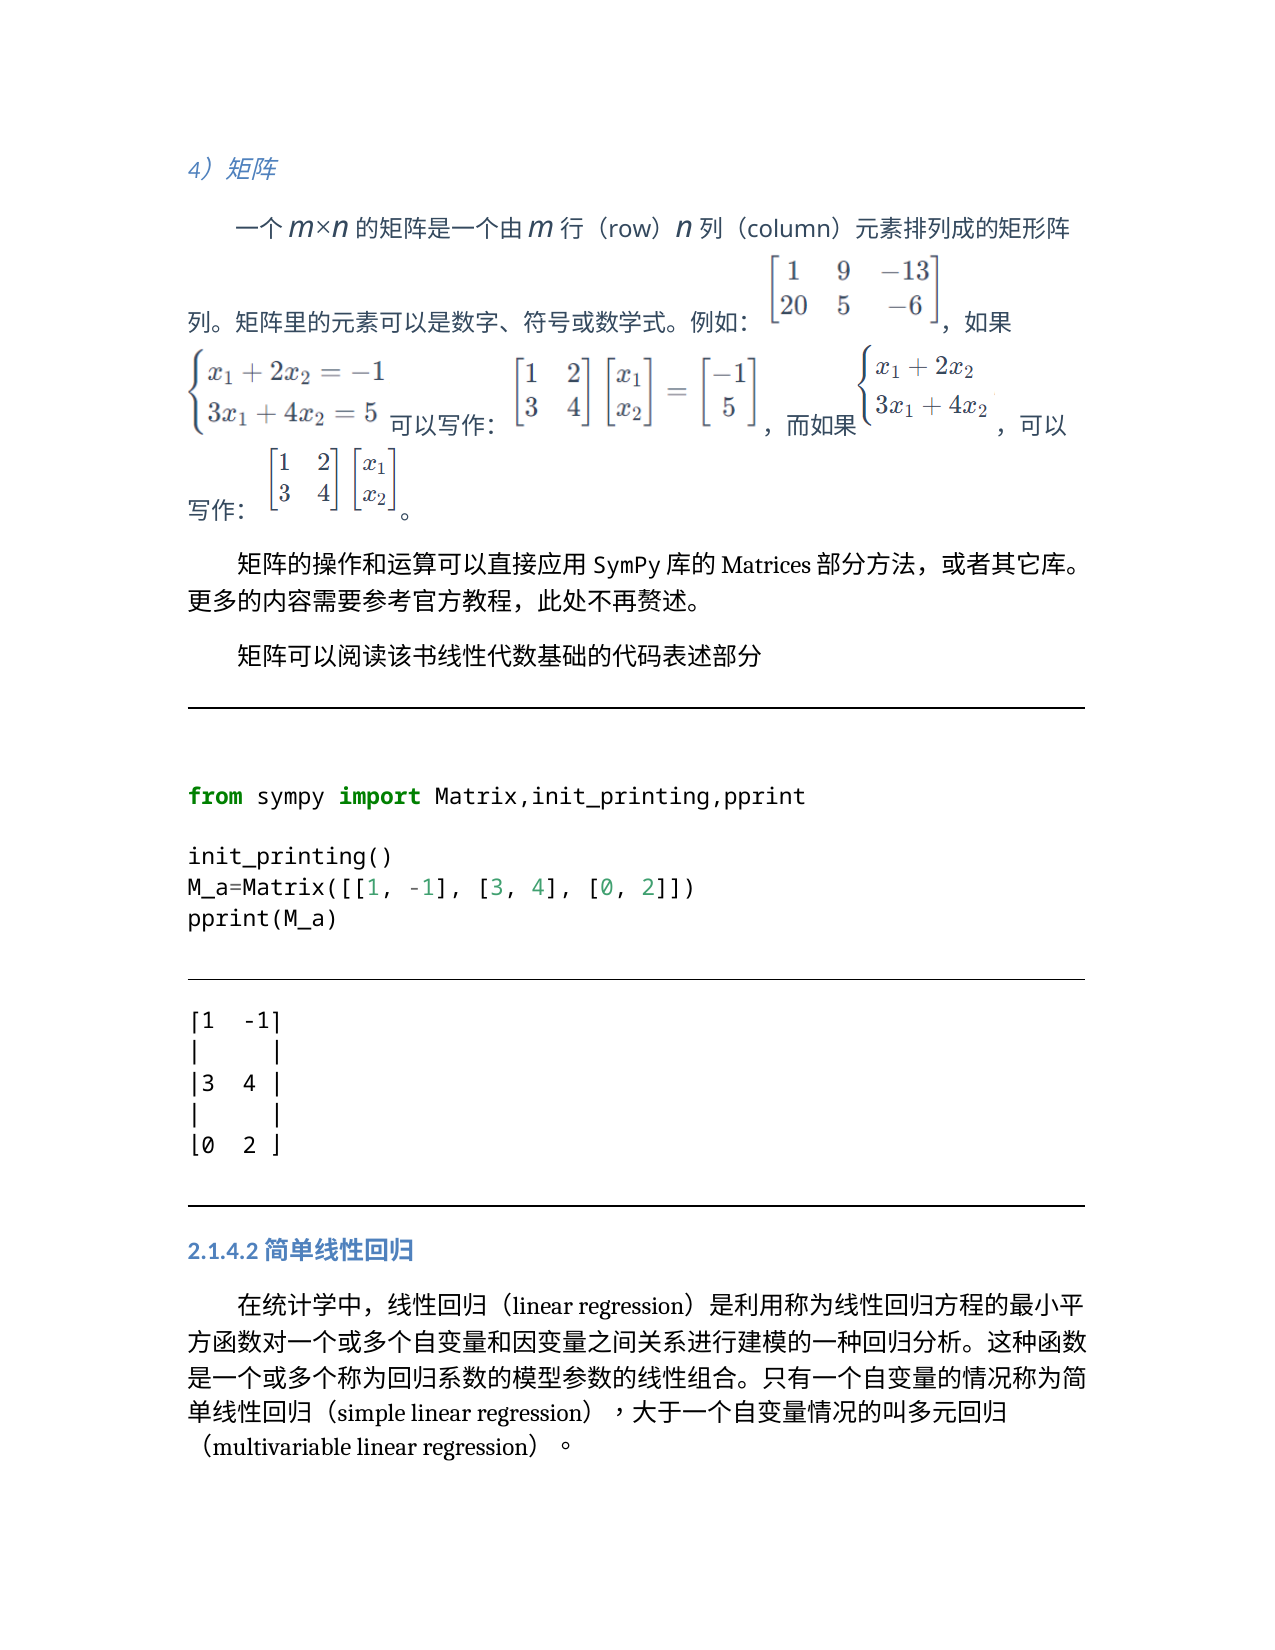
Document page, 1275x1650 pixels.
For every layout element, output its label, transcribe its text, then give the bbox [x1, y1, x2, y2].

text 矩阵可以阅读该书线性代数基础的代码表述部分 [237, 636, 1037, 672]
picture [762, 246, 941, 332]
text 矩阵的操作和运算可以直接应用SymPy库的Matrices部分方法，或者其它库。更多的内容需要参考官方教程，此处不再赘述。 [187, 545, 1087, 617]
subtitle 4）矩阵 [187, 150, 1087, 186]
text 在统计学中，线性回归（linear regression）是利用称为线性回归方程的最小平方函数对一个或多个自变量和因变量之间关系进行建模的一种回归分析。这种函数是一个或多个称为回归系数的模型参数的线性组合。只有一个自变量的情况称为简单线性回归（simple linear regression），大于一个自变量情况的叫多元回归（multivariable linear regression）。 [187, 1286, 1087, 1463]
subtitle 2.1.4.2 简单线性回归 [187, 1231, 1087, 1267]
text from sympy import Matrix,init_printing,pprint init_printing() M_a=Matrix([[1, -1], [3, 4], [0, 2]]) pprint(M_a) [187, 780, 1087, 934]
picture [259, 441, 401, 520]
picture [857, 338, 995, 435]
picture [187, 343, 390, 435]
picture [509, 343, 762, 435]
text ⎡1 -1⎤ ⎢ ⎥ ⎢3 4 ⎥ ⎢ ⎥ ⎣0 2 ⎦ [187, 1004, 1087, 1160]
